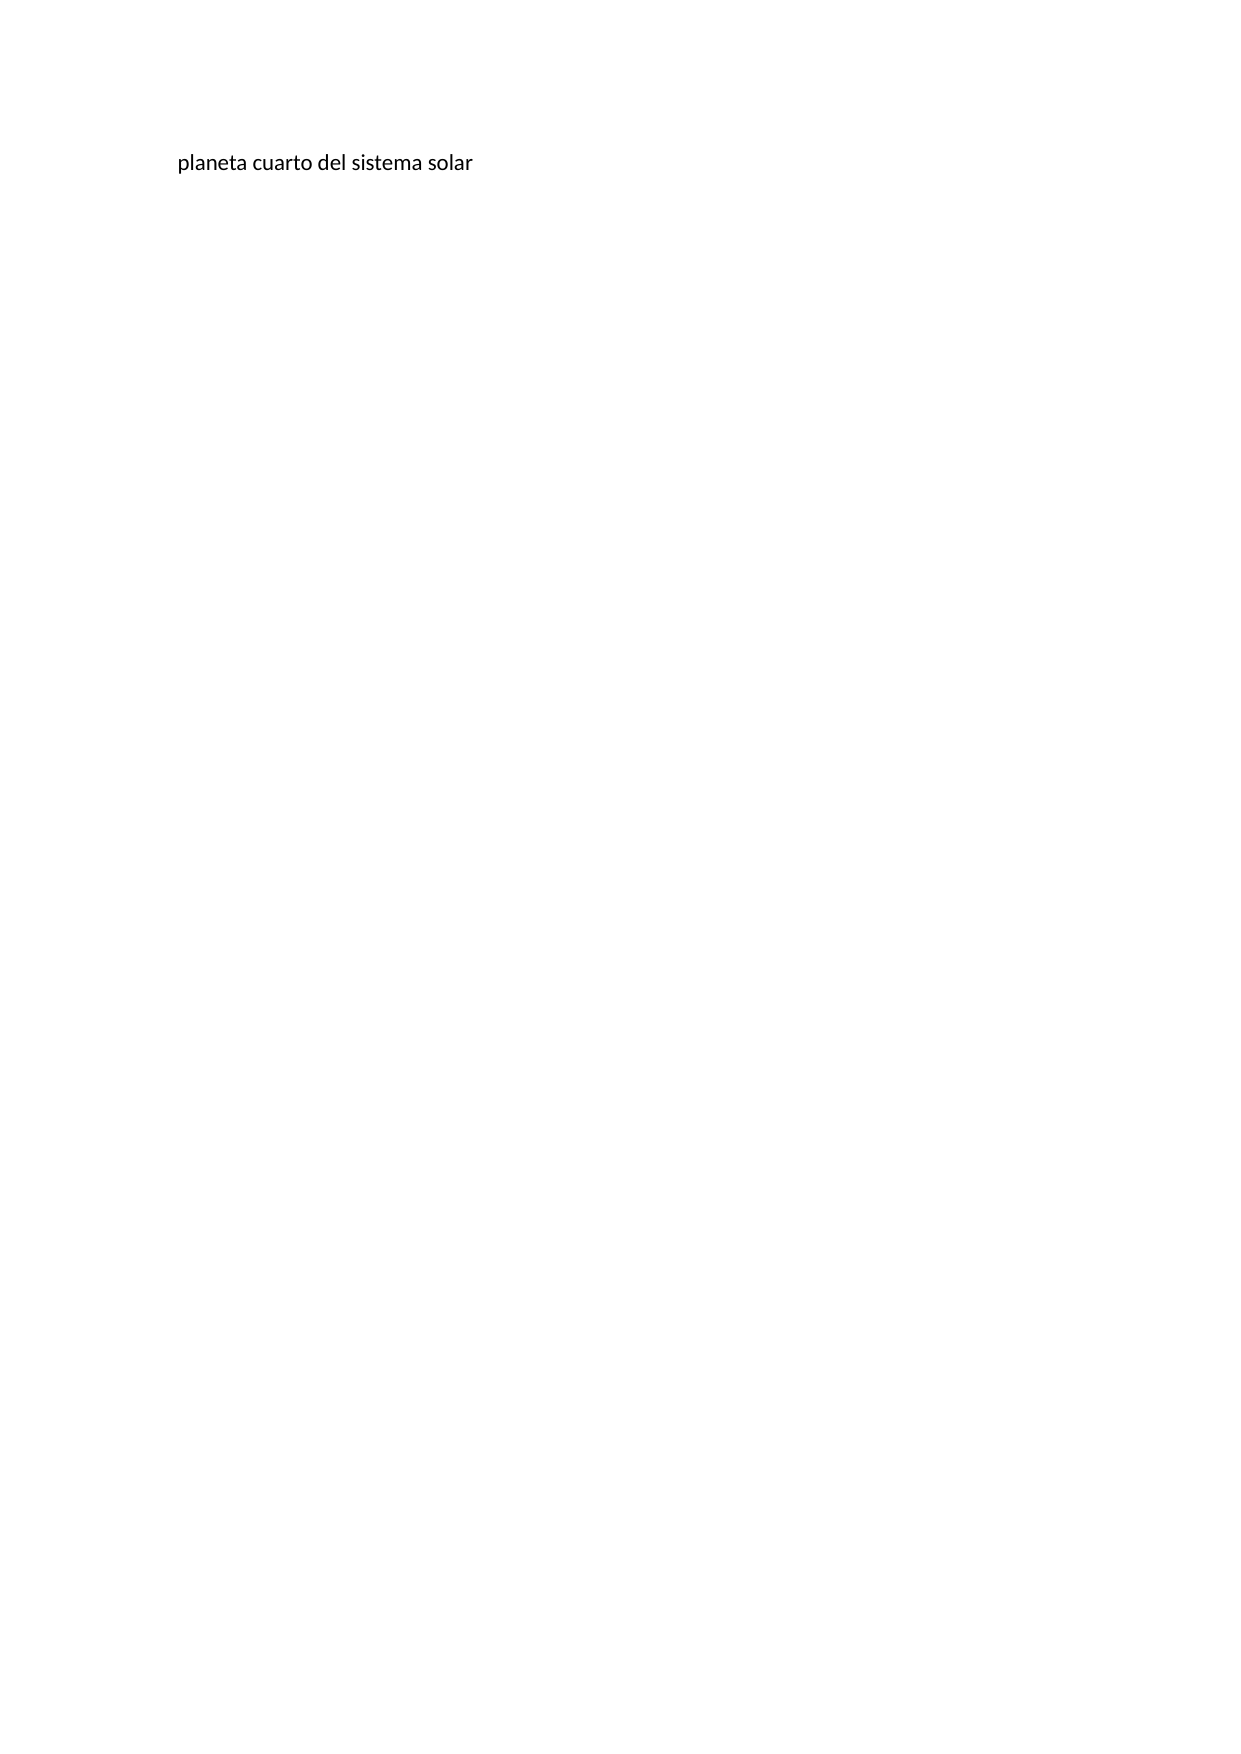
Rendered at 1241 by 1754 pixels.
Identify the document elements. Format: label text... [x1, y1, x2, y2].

text planeta cuarto del sistema solar [177, 148, 1063, 176]
